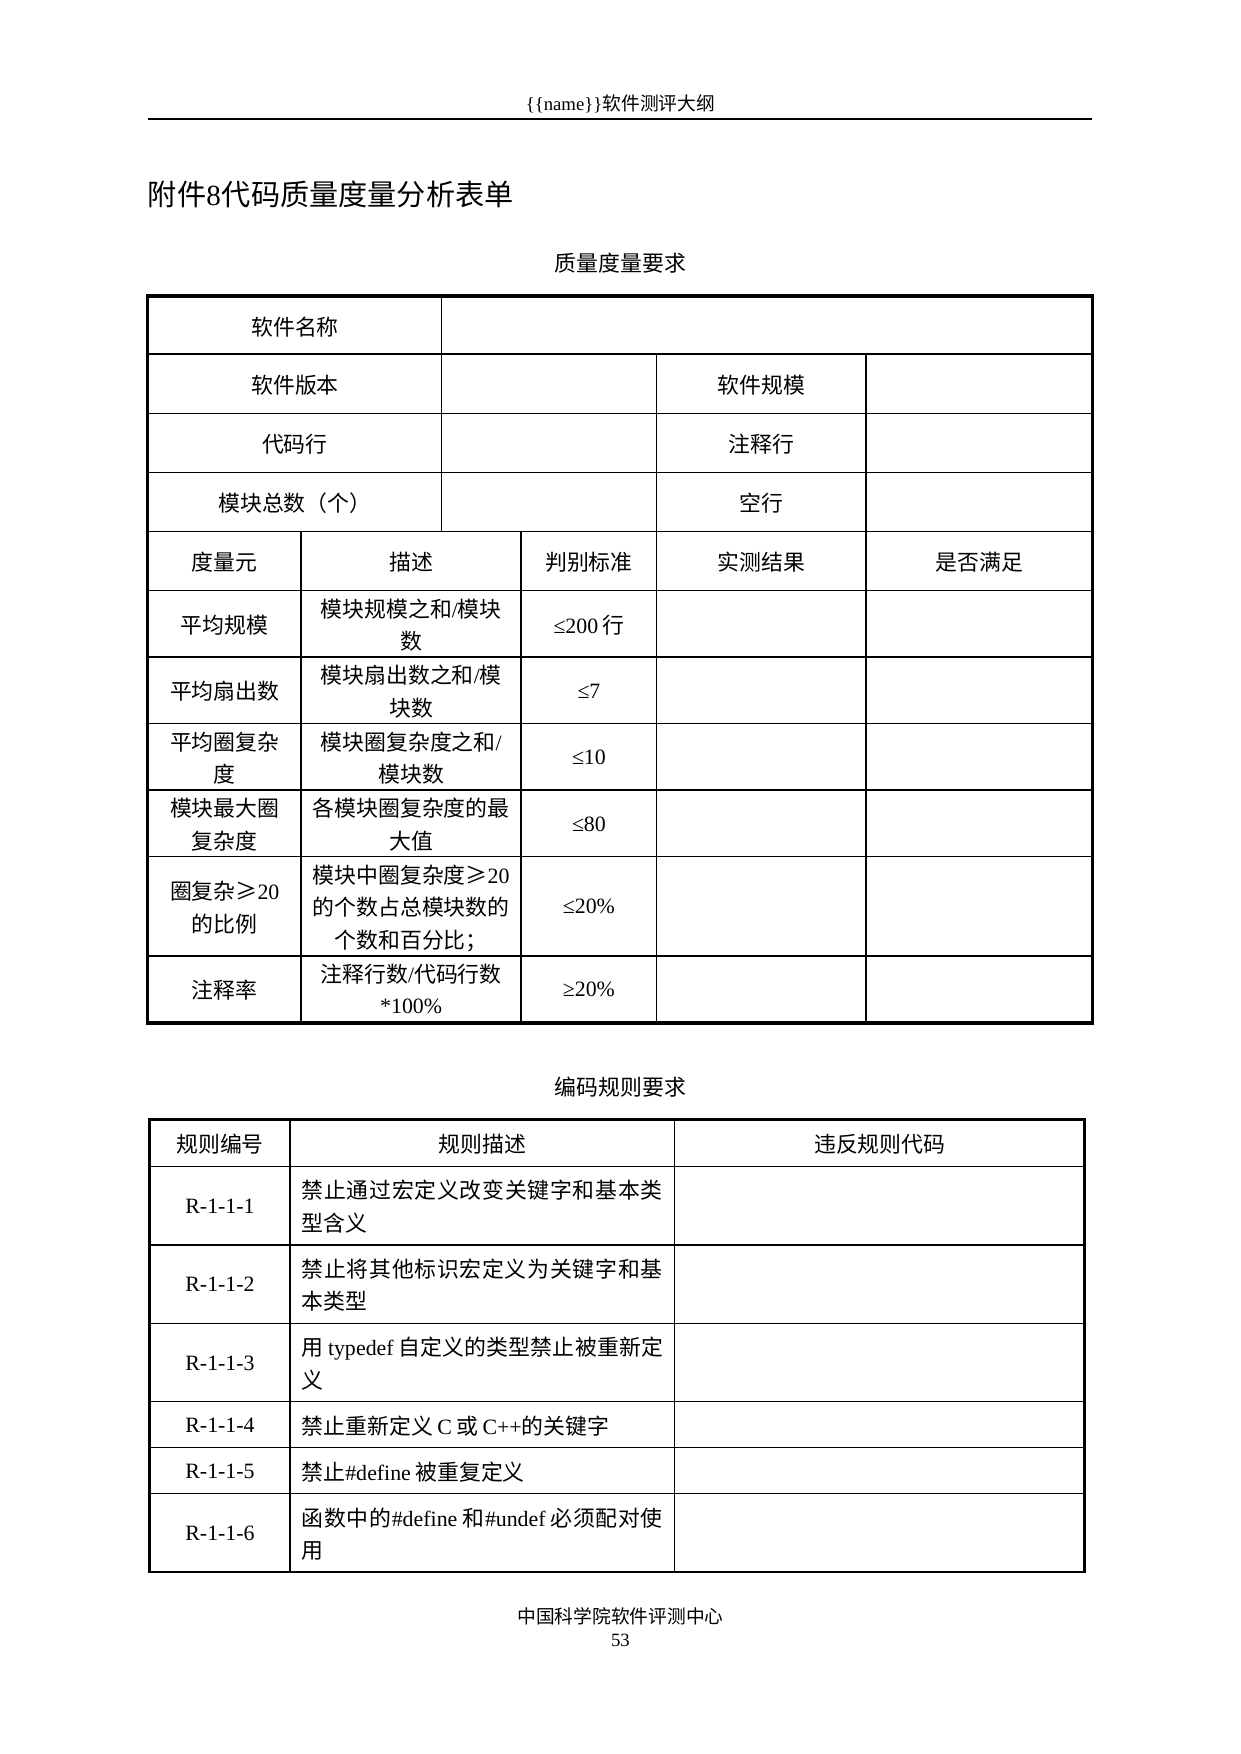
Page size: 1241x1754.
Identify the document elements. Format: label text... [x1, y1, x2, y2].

table_cell [675, 1246, 1083, 1322]
table_cell R-1-1-1 [151, 1167, 289, 1244]
table_header 规则编号 [151, 1121, 289, 1166]
table_cell 禁止将其他标识宏定义为关键字和基本类型 [291, 1246, 674, 1322]
table_cell [675, 1402, 1083, 1447]
table_cell [675, 1448, 1083, 1493]
table_cell R-1-1-4 [151, 1402, 289, 1447]
table_cell 禁止#define被重复定义 [291, 1448, 674, 1493]
table_header 规则描述 [291, 1121, 674, 1166]
table_cell R-1-1-6 [151, 1494, 289, 1571]
table_cell R-1-1-2 [151, 1246, 289, 1322]
subtitle 代码质量度量分析表单 [148, 160, 1092, 225]
table_cell 禁止重新定义C或C++的关键字 [291, 1402, 674, 1447]
table_cell 禁止通过宏定义改变关键字和基本类型含义 [291, 1167, 674, 1244]
table_cell R-1-1-5 [151, 1448, 289, 1493]
text 编码规则要求 [148, 1070, 1092, 1102]
table_cell R-1-1-3 [151, 1324, 289, 1401]
table_cell 函数中的#define和#undef必须配对使用 [291, 1494, 674, 1571]
table_cell [675, 1494, 1083, 1571]
table_header 违反规则代码 [675, 1121, 1083, 1166]
table_cell [675, 1167, 1083, 1244]
table_cell 用typedef自定义的类型禁止被重新定义 [291, 1324, 674, 1401]
table_cell [675, 1324, 1083, 1401]
